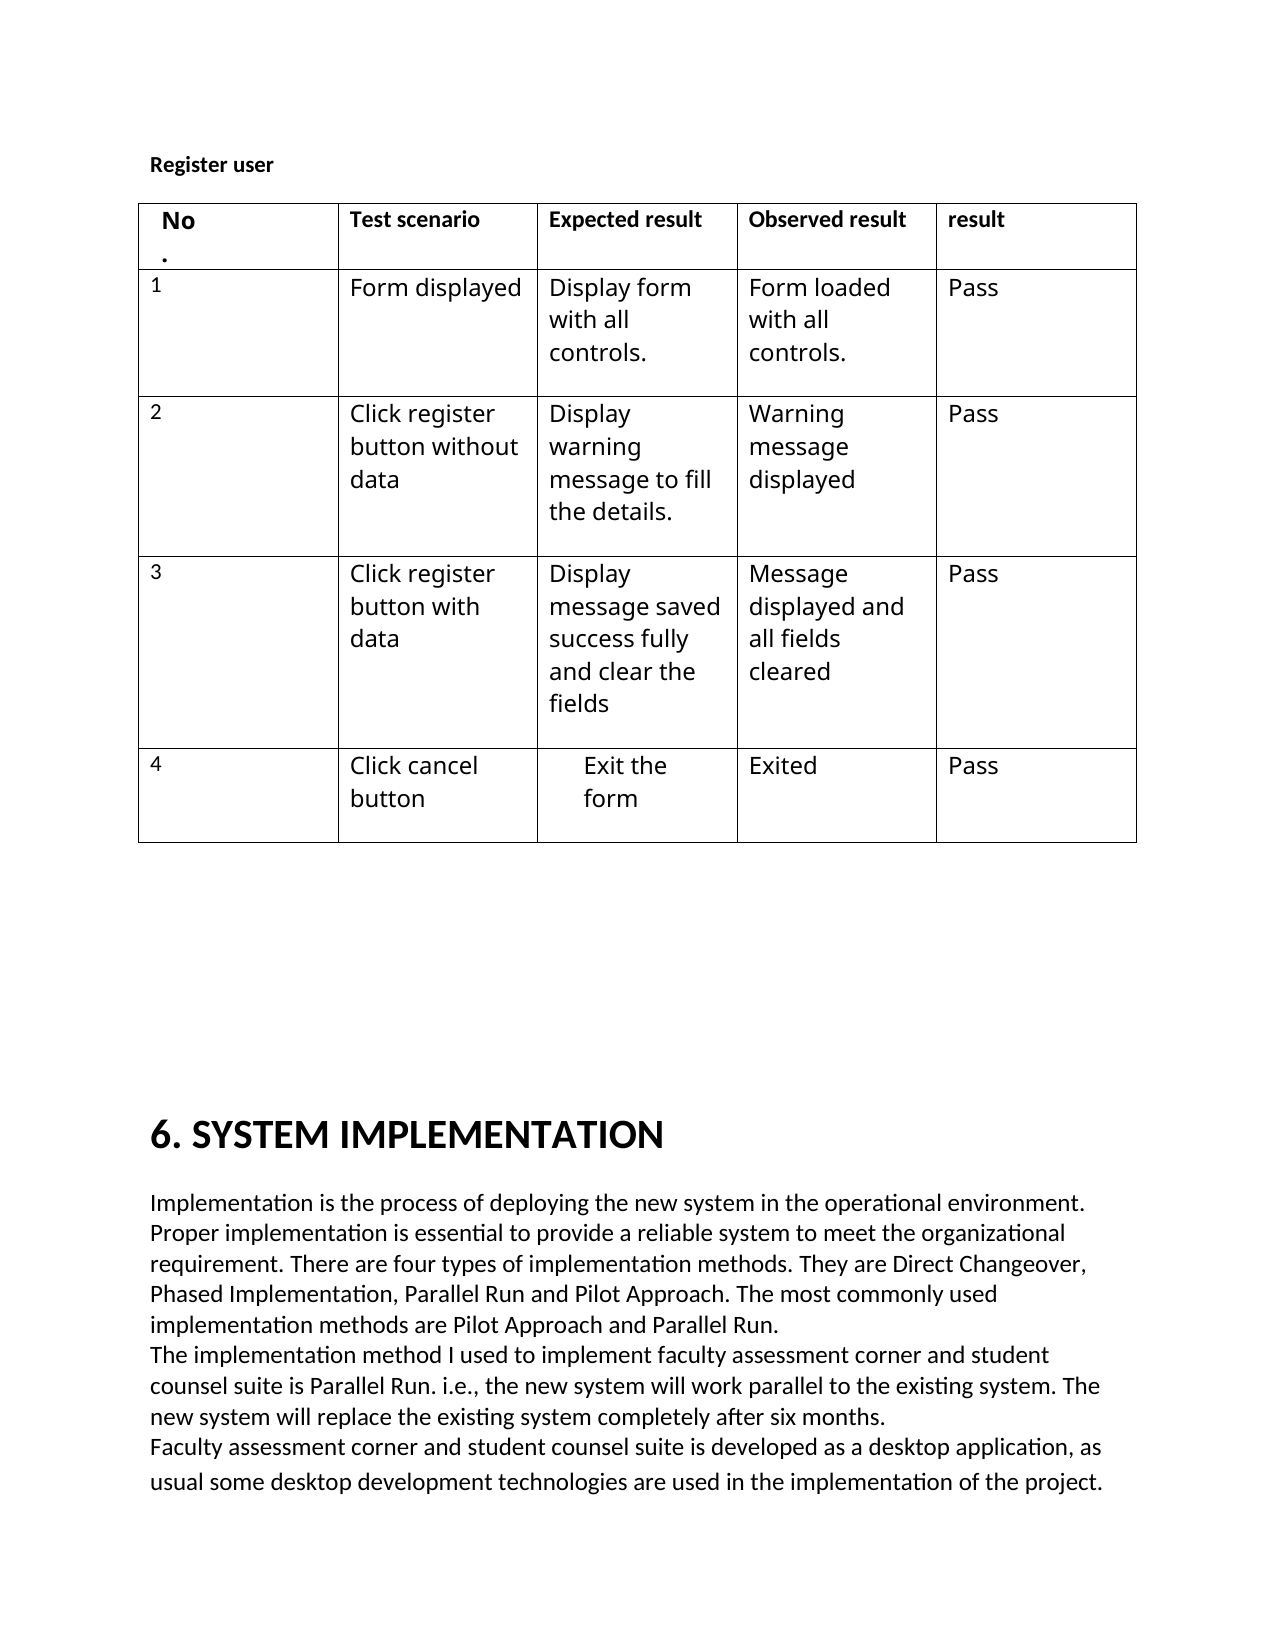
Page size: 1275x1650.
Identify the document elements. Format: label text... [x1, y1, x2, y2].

table_cell Pass [937, 749, 1136, 842]
table_cell Form loaded with all controls. [738, 270, 936, 396]
table_cell 3 [139, 557, 338, 748]
table_header Expected result [538, 204, 737, 269]
table_cell 4 [139, 749, 338, 842]
text Register user [150, 150, 1125, 178]
table_cell Display form with all controls. [538, 270, 737, 396]
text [150, 1431, 1125, 1497]
table_cell 1 [139, 270, 338, 396]
table_cell Click register button without data [339, 397, 537, 556]
table_header Test scenario [339, 204, 537, 269]
table_header [139, 204, 338, 269]
table_cell Form displayed [339, 270, 537, 396]
text The implementation method I used to implement faculty assessment corner and student counsel suite is Parallel Run. i.e., the new system will work parallel to the existing system. The new system will replace the existing system completely after six months. [150, 1339, 1125, 1431]
table_cell Warning message displayed [738, 397, 936, 556]
table_cell Pass [937, 397, 1136, 556]
text 6. SYSTEM IMPLEMENTATION [150, 1108, 1125, 1158]
table_cell Exited [738, 749, 936, 842]
table_header Observed result [738, 204, 936, 269]
text Implementation is the process of deploying the new system in the operational environment. Proper implementation is essential to provide a reliable system to meet the organizational requirement. There are four types of implementation methods. They are Direct Changeover, Phased Implementation, Parallel Run and Pilot Approach. The most commonly used implementation methods are Pilot Approach and Parallel Run. [150, 1187, 1125, 1339]
table_header result [937, 204, 1136, 269]
table_cell Click cancel button [339, 749, 537, 842]
table_cell Click register button with data [339, 557, 537, 748]
table_cell Pass [937, 557, 1136, 748]
table_cell [538, 749, 737, 842]
table_cell Display warning message to fill the details. [538, 397, 737, 556]
table_cell Display message saved success fully and clear the fields [538, 557, 737, 748]
table_cell 2 [139, 397, 338, 556]
table_cell Pass [937, 270, 1136, 396]
table_cell Message displayed and all fields cleared [738, 557, 936, 748]
